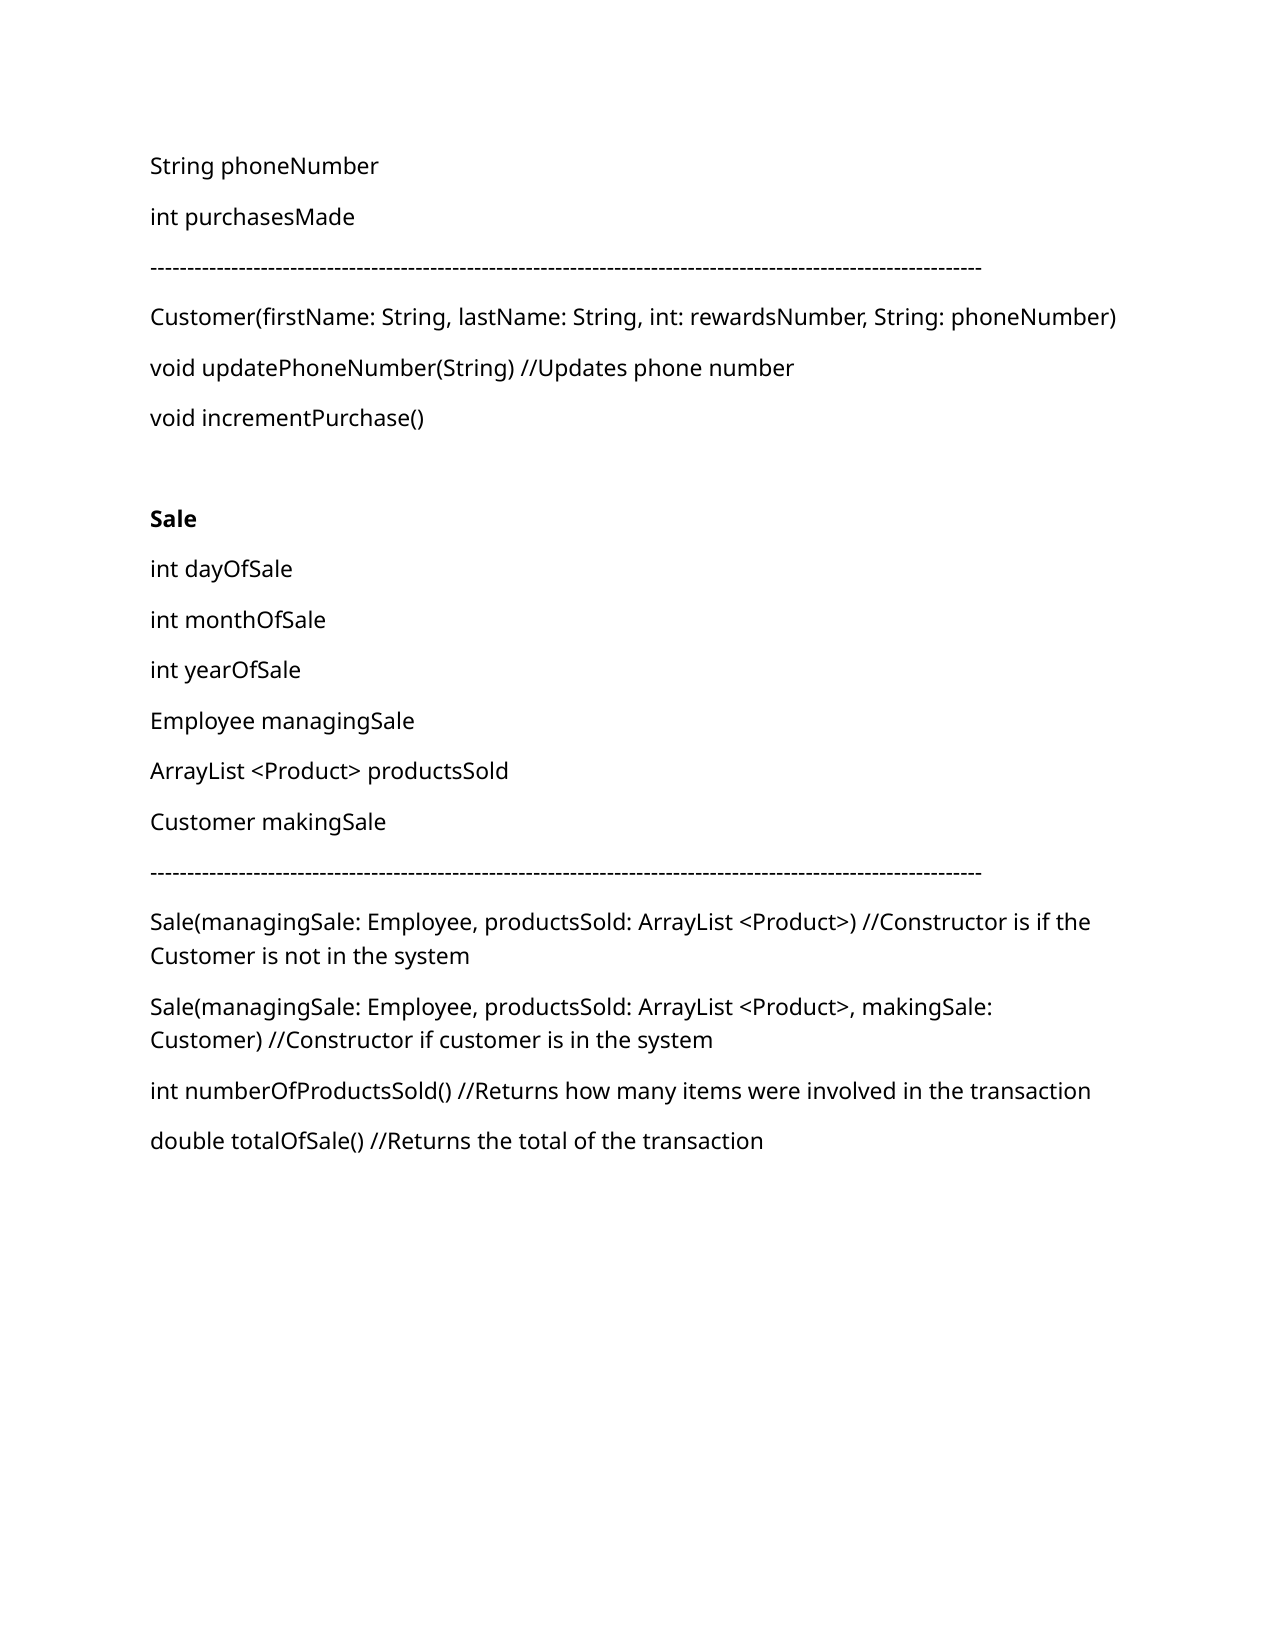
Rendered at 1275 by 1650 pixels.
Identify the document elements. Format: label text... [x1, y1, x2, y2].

text ArrayList <Product> productsSold [150, 755, 1125, 786]
text ----------------------------------------------------------------------------------------------------------------- [150, 251, 1125, 282]
text Customer(firstName: String, lastName: String, int: rewardsNumber, String: phoneNumber) [150, 301, 1125, 332]
text int dayOfSale [150, 553, 1125, 584]
text int yearOfSale [150, 654, 1125, 685]
text int purchasesMade [150, 200, 1125, 232]
text Sale [150, 503, 1125, 534]
text Customer makingSale [150, 805, 1125, 837]
text void updatePhoneNumber(String) //Updates phone number [150, 352, 1125, 383]
text String phoneNumber [150, 150, 1125, 181]
text int monthOfSale [150, 604, 1125, 635]
text double totalOfSale() //Returns the total of the transaction [150, 1125, 1125, 1156]
text void incrementPurchase() [150, 402, 1125, 433]
text Sale(managingSale: Employee, productsSold: ArrayList <Product>) //Constructor is if the Customer is not in the system [150, 906, 1125, 971]
text int numberOfProductsSold() //Returns how many items were involved in the transaction [150, 1074, 1125, 1106]
text Employee managingSale [150, 704, 1125, 736]
text Sale(managingSale: Employee, productsSold: ArrayList <Product>, makingSale: Customer) //Constructor if customer is in the system [150, 990, 1125, 1055]
text ----------------------------------------------------------------------------------------------------------------- [150, 856, 1125, 887]
